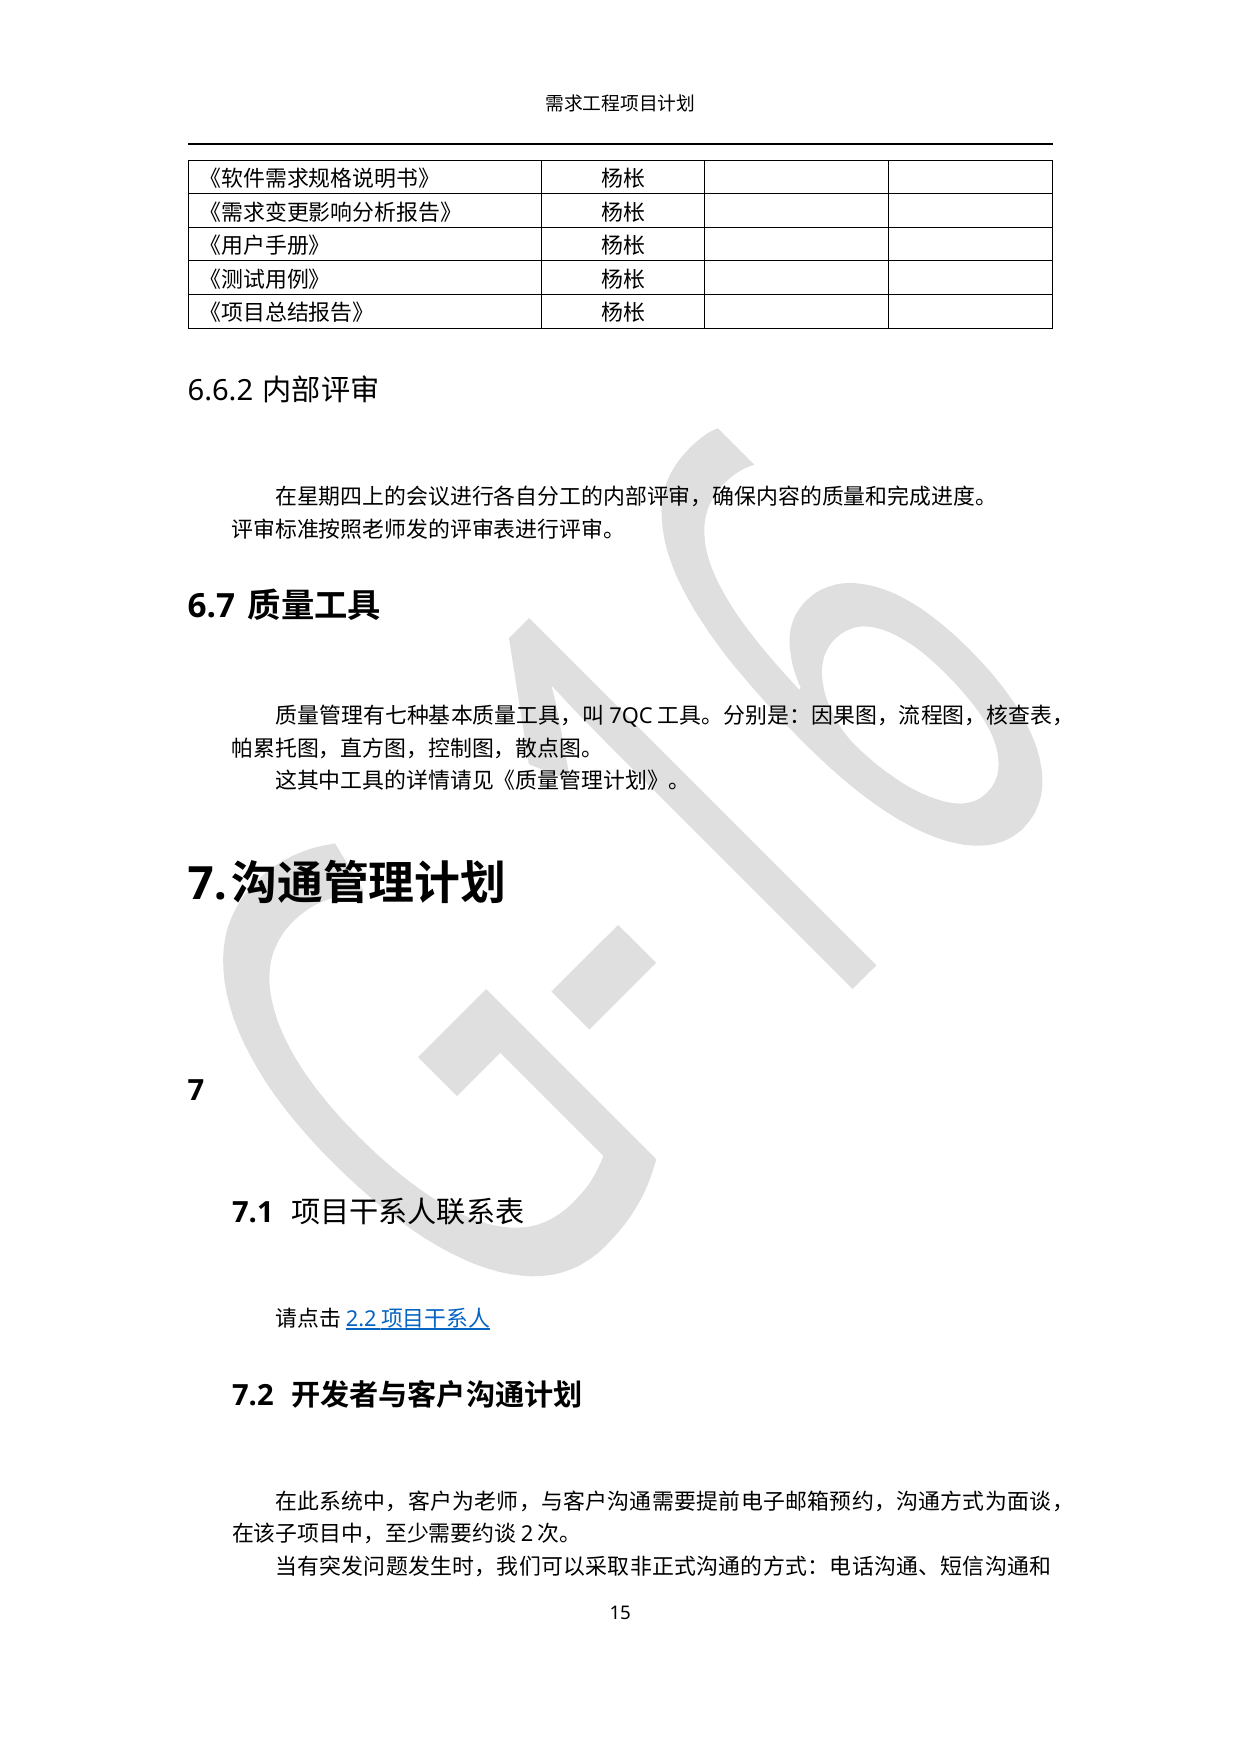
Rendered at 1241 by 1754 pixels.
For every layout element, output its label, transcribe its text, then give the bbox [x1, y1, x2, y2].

list 在此系统中，客户为老师，与客户沟通需要提前电子邮箱预约，沟通方式为面谈，在该子项目中，至少需要约谈2次。 [232, 1483, 1053, 1548]
table_cell [889, 295, 1052, 327]
subtitle 质量工具 [187, 571, 1053, 636]
table_cell [705, 161, 888, 193]
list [232, 1548, 1053, 1581]
table_cell 杨枨 [542, 228, 704, 260]
text 评审标准按照老师发的评审表进行评审。 [187, 511, 1053, 544]
table_cell [705, 261, 888, 294]
table_cell [705, 295, 888, 327]
table_cell [705, 228, 888, 260]
table_cell 《用户手册》 [189, 228, 541, 260]
table_cell 杨枨 [542, 295, 704, 327]
table_cell 《项目总结报告》 [189, 295, 541, 327]
table_cell 杨枨 [542, 261, 704, 294]
table_cell 《测试用例》 [189, 261, 541, 294]
table_cell 杨枨 [542, 194, 704, 227]
table_cell [889, 228, 1052, 260]
table_cell [889, 261, 1052, 294]
subtitle 内部评审 [187, 356, 1053, 421]
text 在星期四上的会议进行各自分工的内部评审，确保内容的质量和完成进度。 [187, 479, 1053, 511]
text 质量管理有七种基本质量工具，叫7QC工具。分别是：因果图，流程图，核查表，帕累托图，直方图，控制图，散点图。 [231, 698, 1053, 763]
table_cell [889, 194, 1052, 227]
table_cell 《需求变更影响分析报告》 [189, 194, 541, 227]
table_cell 杨枨 [542, 161, 704, 193]
text 这其中工具的详情请见《质量管理计划》。 [231, 763, 1053, 796]
table_cell [705, 194, 888, 227]
subtitle 项目干系人联系表 [232, 1178, 1053, 1243]
table_cell [889, 161, 1052, 193]
subtitle 沟通管理计划 [187, 831, 1053, 928]
table_cell 《软件需求规格说明书》 [189, 161, 541, 193]
list 请点击2.2项目干系人 [232, 1301, 1053, 1333]
subtitle 开发者与客户沟通计划 [232, 1360, 1053, 1425]
